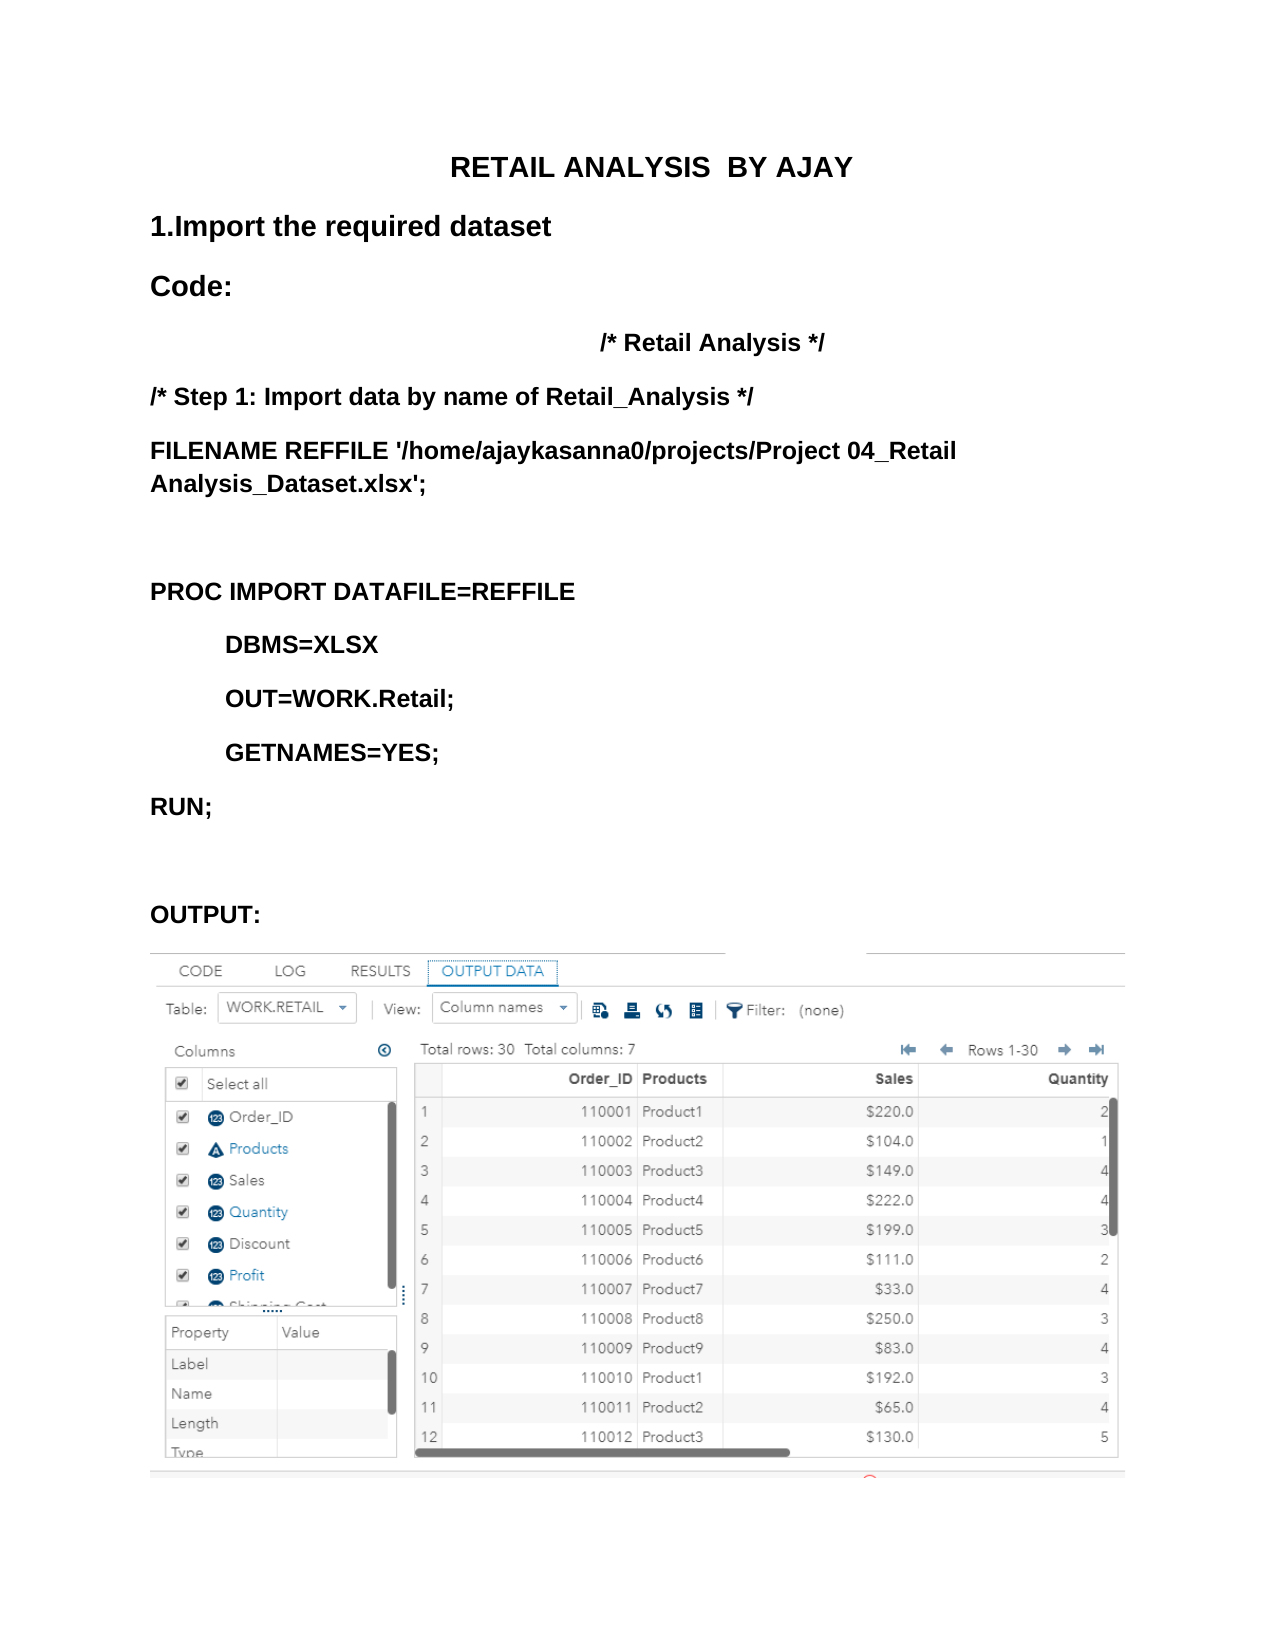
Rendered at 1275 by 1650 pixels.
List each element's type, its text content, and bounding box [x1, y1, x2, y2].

text /* Step 1: Import data by name of Retail_Analysis */ [150, 382, 1125, 411]
text PROC IMPORT DATAFILE=REFFILE [150, 577, 1125, 605]
text GETNAMES=YES; [150, 738, 1125, 767]
text 1.Import the required dataset [150, 209, 1125, 243]
text FILENAME REFFILE '/home/ajaykasanna0/projects/Project 04_Retail Analysis_Dataset.xlsx'; [150, 436, 1125, 498]
text RETAIL ANALYSIS BY AJAY [150, 150, 1125, 183]
text RUN; [150, 792, 1125, 821]
text DBMS=XLSX [150, 630, 1125, 659]
picture [150, 953, 1125, 1478]
text OUTPUT: [150, 900, 1125, 928]
text Code: [150, 269, 1125, 302]
text OUT=WORK.Retail; [150, 684, 1125, 713]
text /* Retail Analysis */ [150, 328, 1125, 357]
